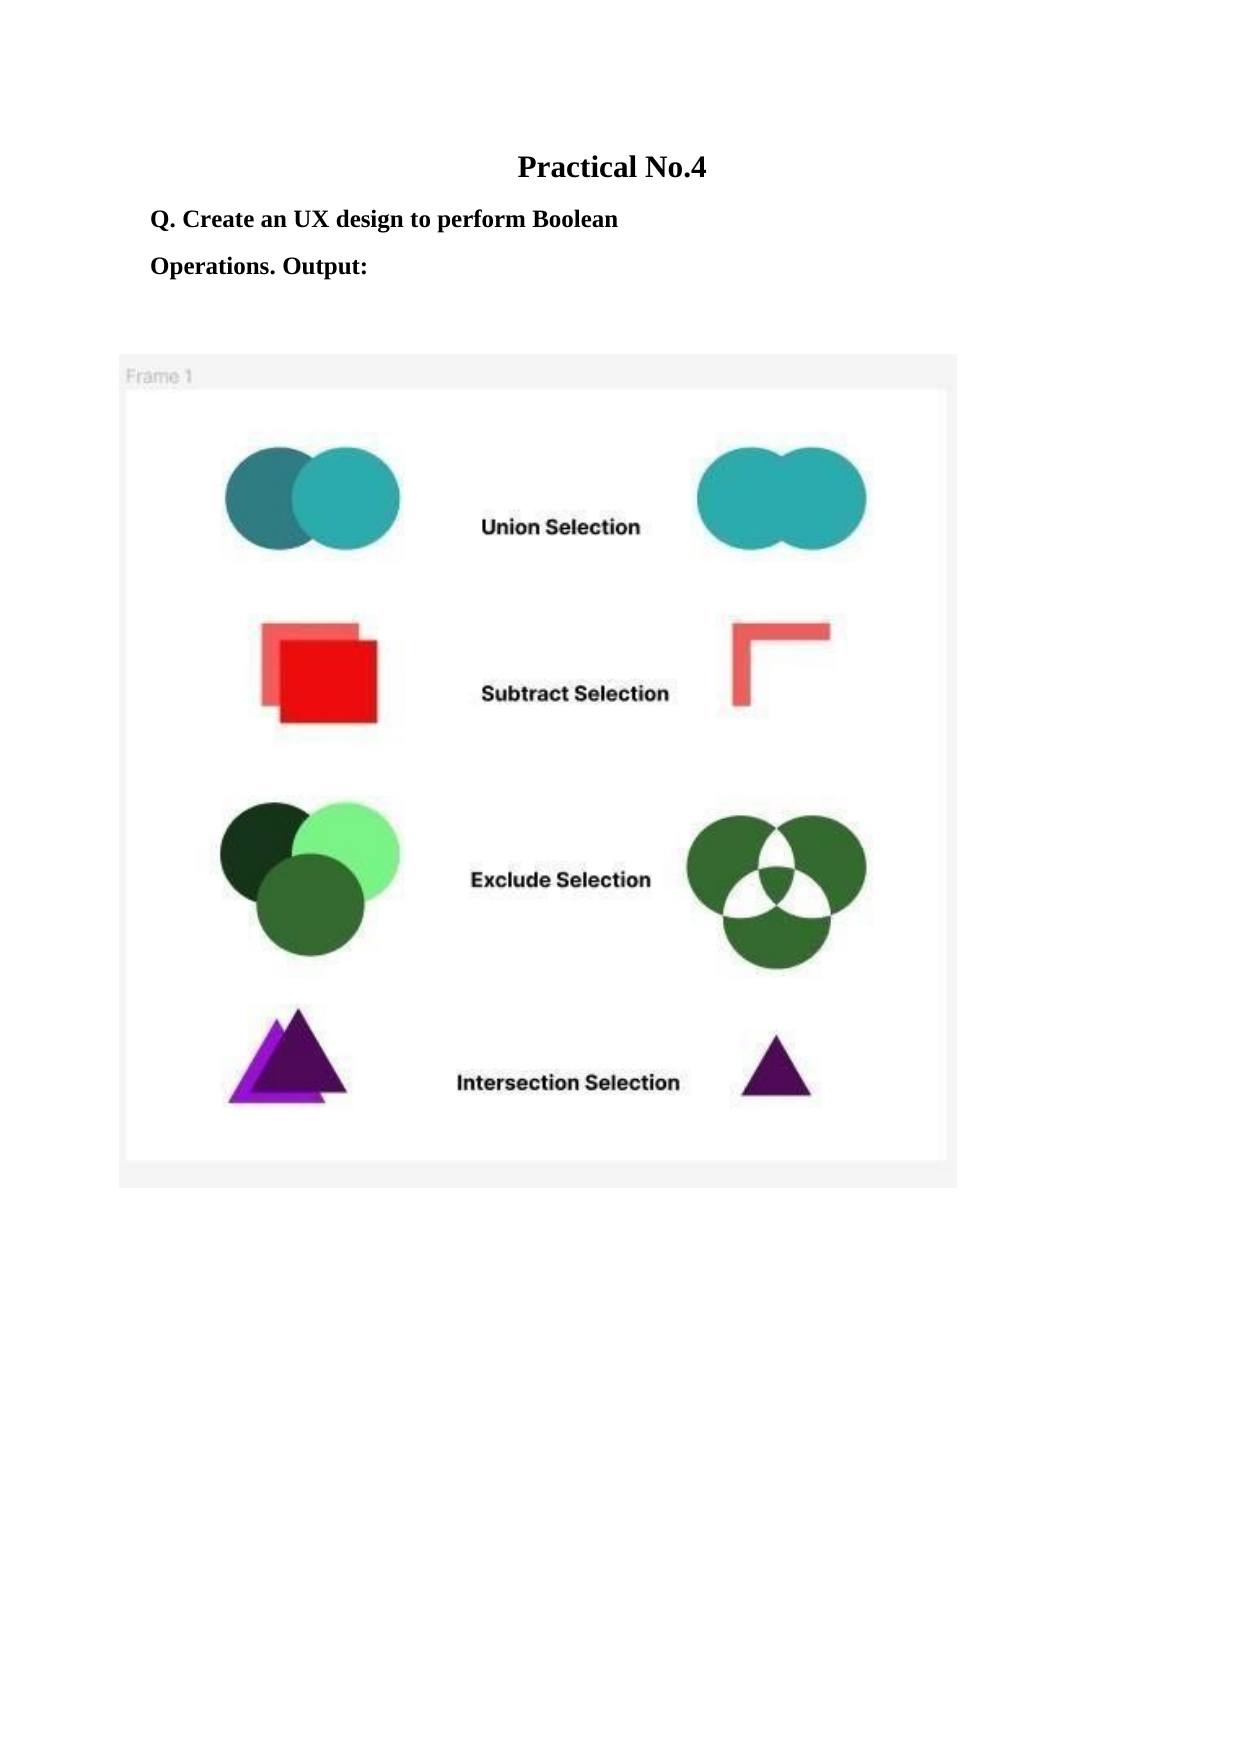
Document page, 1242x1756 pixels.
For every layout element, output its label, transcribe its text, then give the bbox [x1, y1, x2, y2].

subtitle Practical No.4 [324, 149, 900, 184]
picture [118, 354, 958, 1188]
text Q. Create an UX design to perform Boolean Operations. Output: [150, 204, 747, 280]
